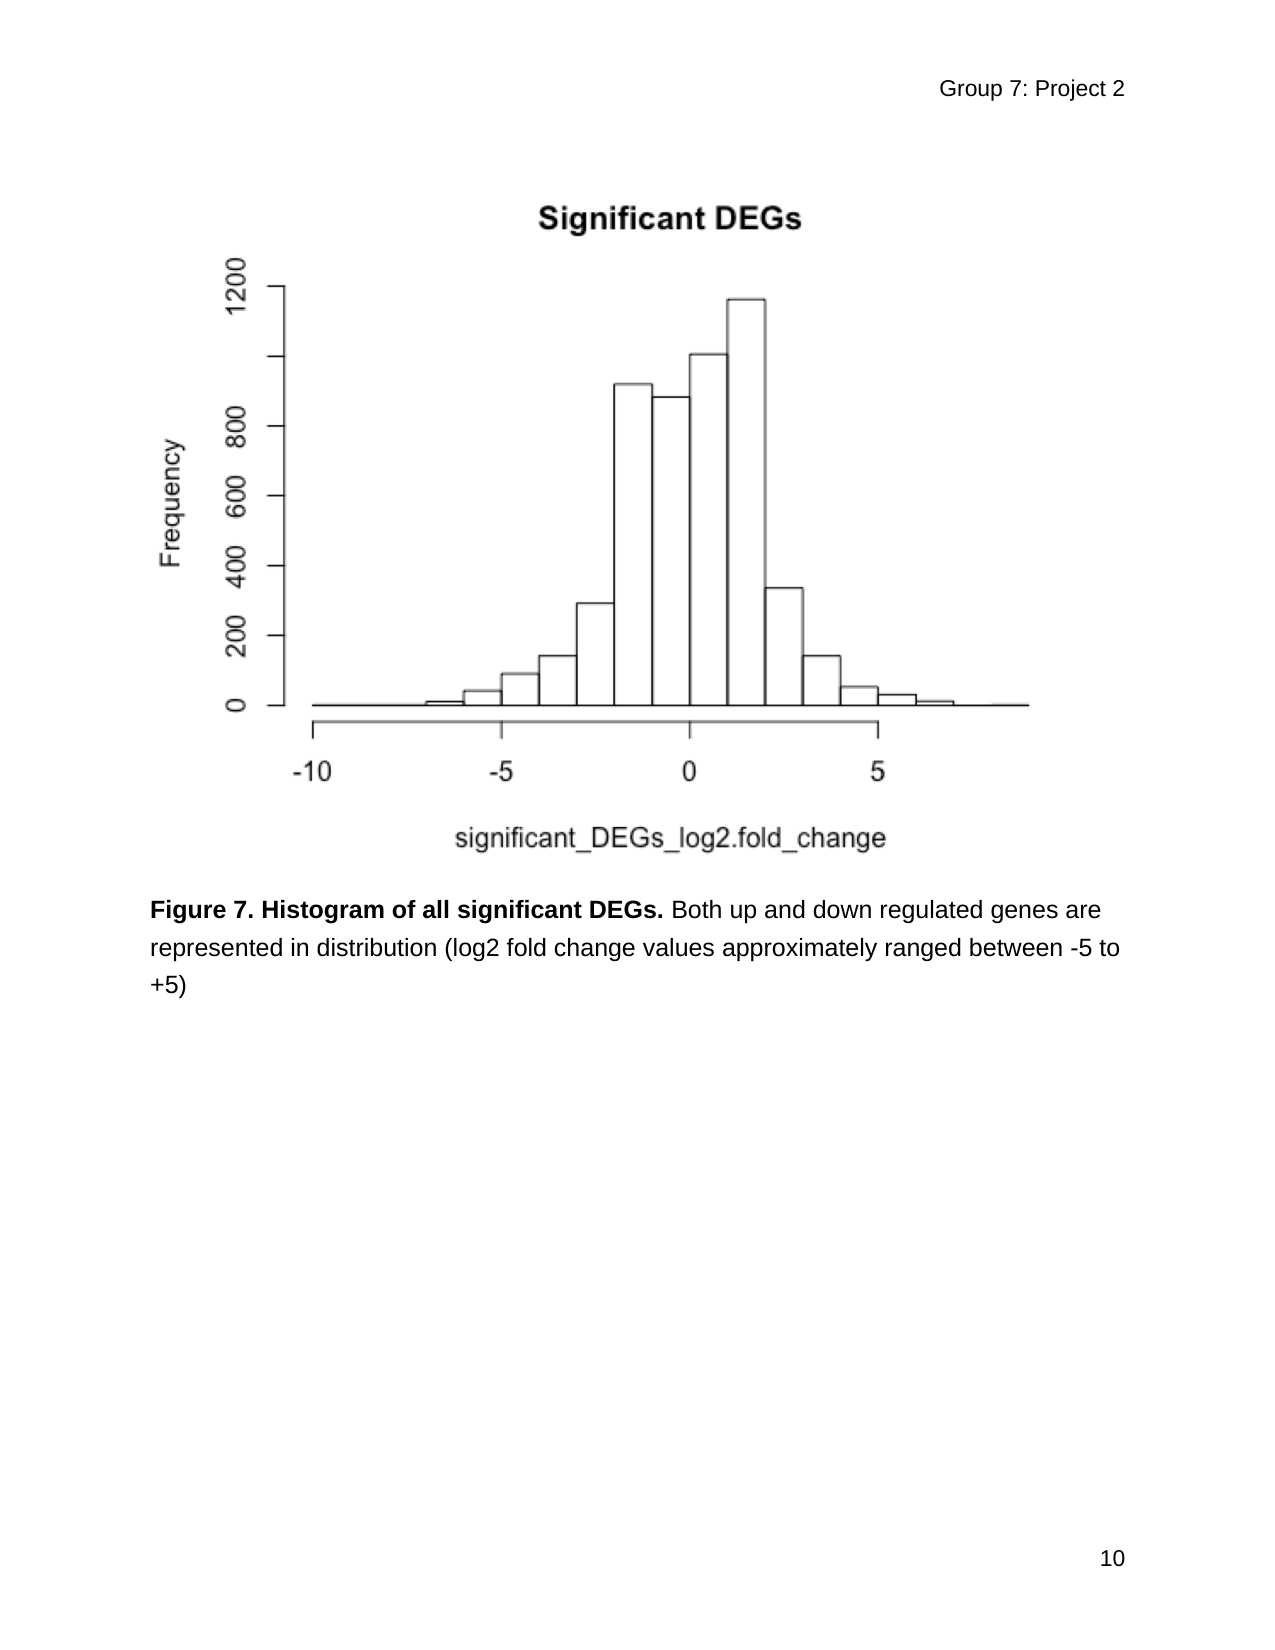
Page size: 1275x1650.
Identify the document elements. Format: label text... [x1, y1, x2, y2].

text Figure 7. Histogram of all significant DEGs. Both up and down regulated genes are represented in distribution (log2 fold change values approximately ranged between -5 to +5) [150, 895, 1125, 999]
picture [150, 150, 1125, 888]
